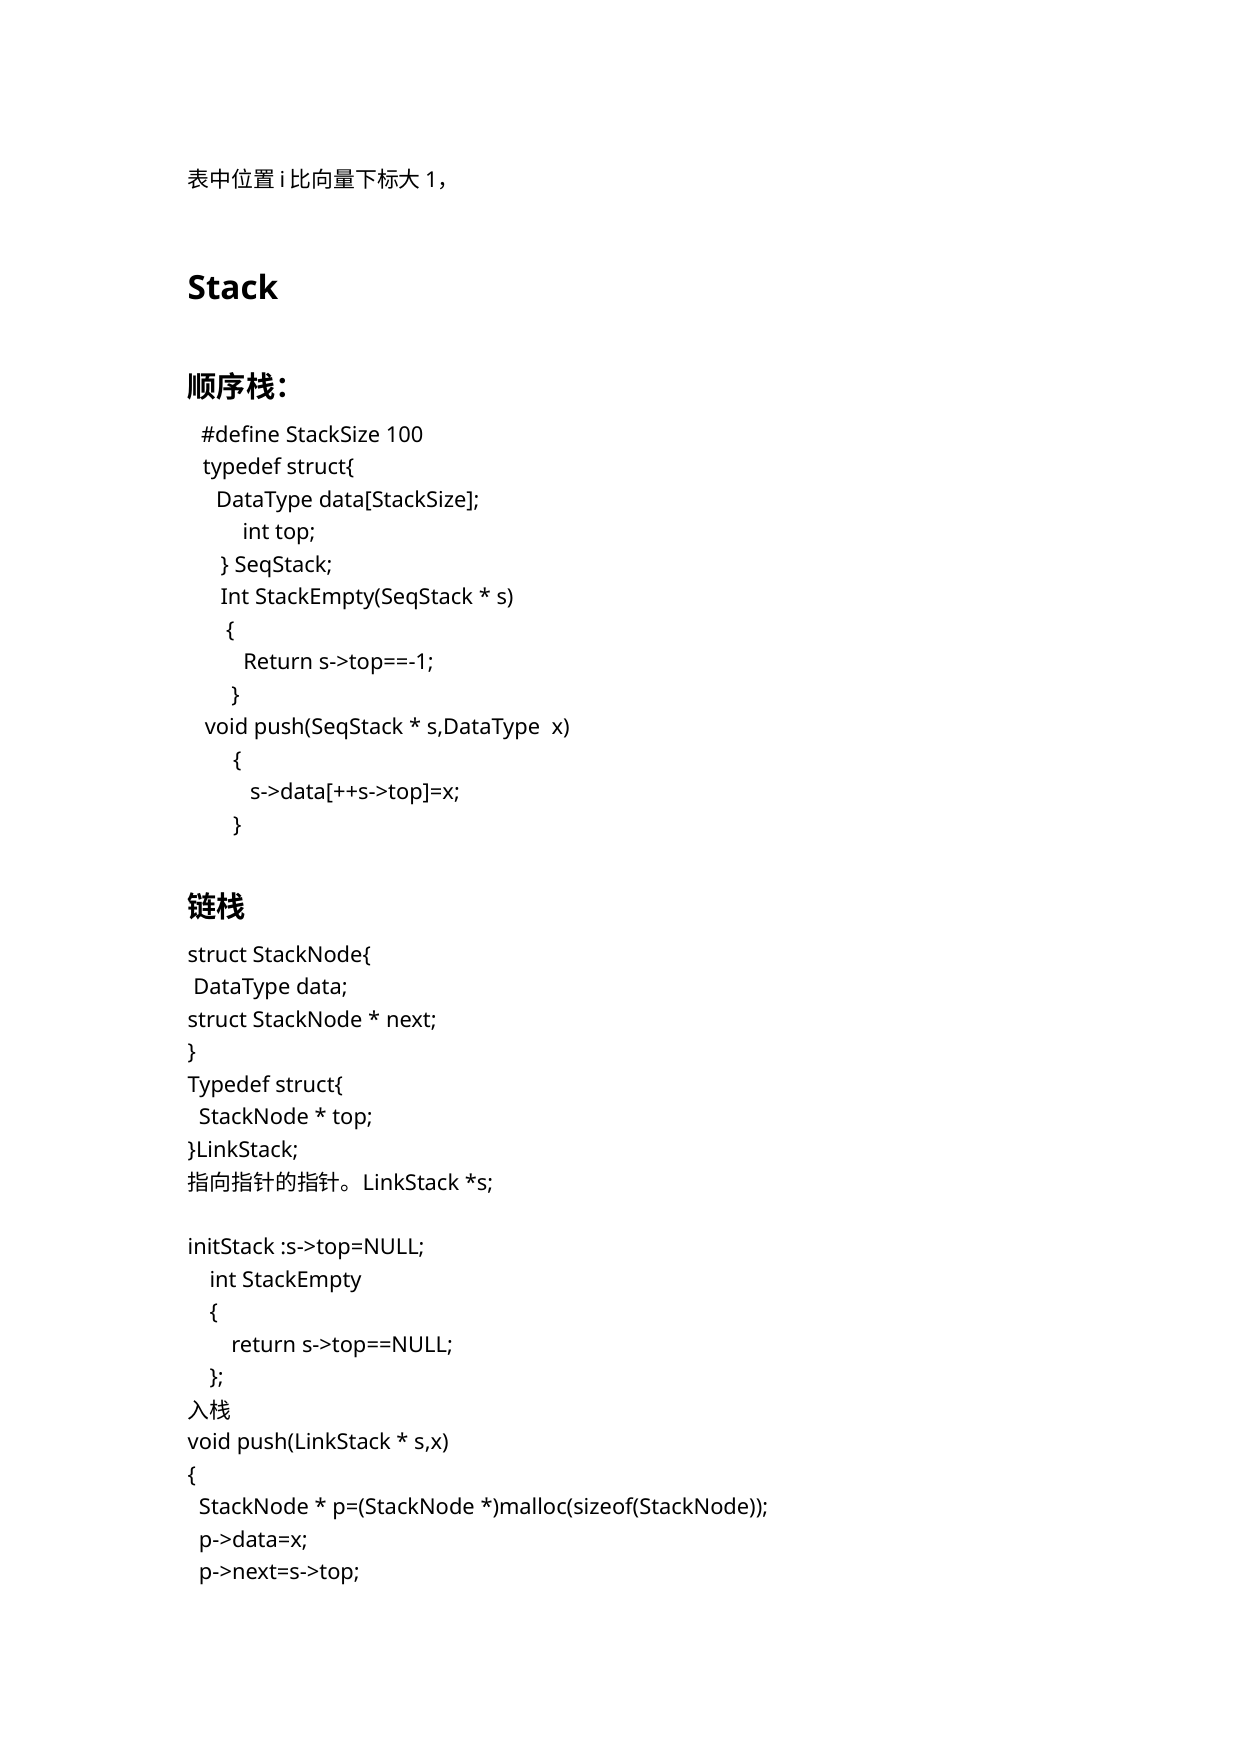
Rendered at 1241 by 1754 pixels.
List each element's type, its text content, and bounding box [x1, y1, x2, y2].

text Typedef struct{ [187, 1067, 1053, 1100]
text 指向指针的指针。LinkStack *s; [187, 1165, 1053, 1197]
text 入栈 [187, 1392, 1053, 1425]
text #define StackSize 100 [187, 417, 1053, 450]
text { [187, 1457, 1053, 1490]
text DataType data[StackSize]; [187, 482, 1053, 515]
text { [187, 612, 1053, 645]
text { [187, 1295, 1053, 1327]
text initStack :s->top=NULL; [187, 1230, 1053, 1262]
text int top; [187, 515, 1053, 547]
text 顺序栈： [187, 352, 1053, 417]
text { [187, 742, 1053, 775]
text void push(LinkStack * s,x) [187, 1425, 1053, 1457]
text s->data[++s->top]=x; [187, 775, 1053, 807]
text DataType data; [187, 970, 1053, 1002]
text Int StackEmpty(SeqStack * s) [187, 580, 1053, 612]
text p->next=s->top; [187, 1555, 1053, 1587]
text } [187, 1035, 1053, 1067]
text struct StackNode * next; [187, 1002, 1053, 1035]
text p->data=x; [187, 1522, 1053, 1555]
text 表中位置i比向量下标大1， [187, 162, 1053, 194]
text return s->top==NULL; [187, 1327, 1053, 1360]
text }; [187, 1360, 1053, 1392]
text Return s->top==-1; [187, 645, 1053, 677]
text struct StackNode{ [187, 937, 1053, 970]
text StackNode * top; [187, 1100, 1053, 1132]
text typedef struct{ [187, 450, 1053, 482]
text } [187, 677, 1053, 710]
text int StackEmpty [187, 1262, 1053, 1295]
subtitle Stack [187, 254, 1053, 319]
text } SeqStack; [187, 547, 1053, 580]
text void push(SeqStack * s,DataType x) [187, 710, 1053, 742]
text } [187, 807, 1053, 840]
text StackNode * p=(StackNode *)malloc(sizeof(StackNode)); [187, 1490, 1053, 1522]
text 链栈 [187, 872, 1053, 937]
text }LinkStack; [187, 1132, 1053, 1165]
